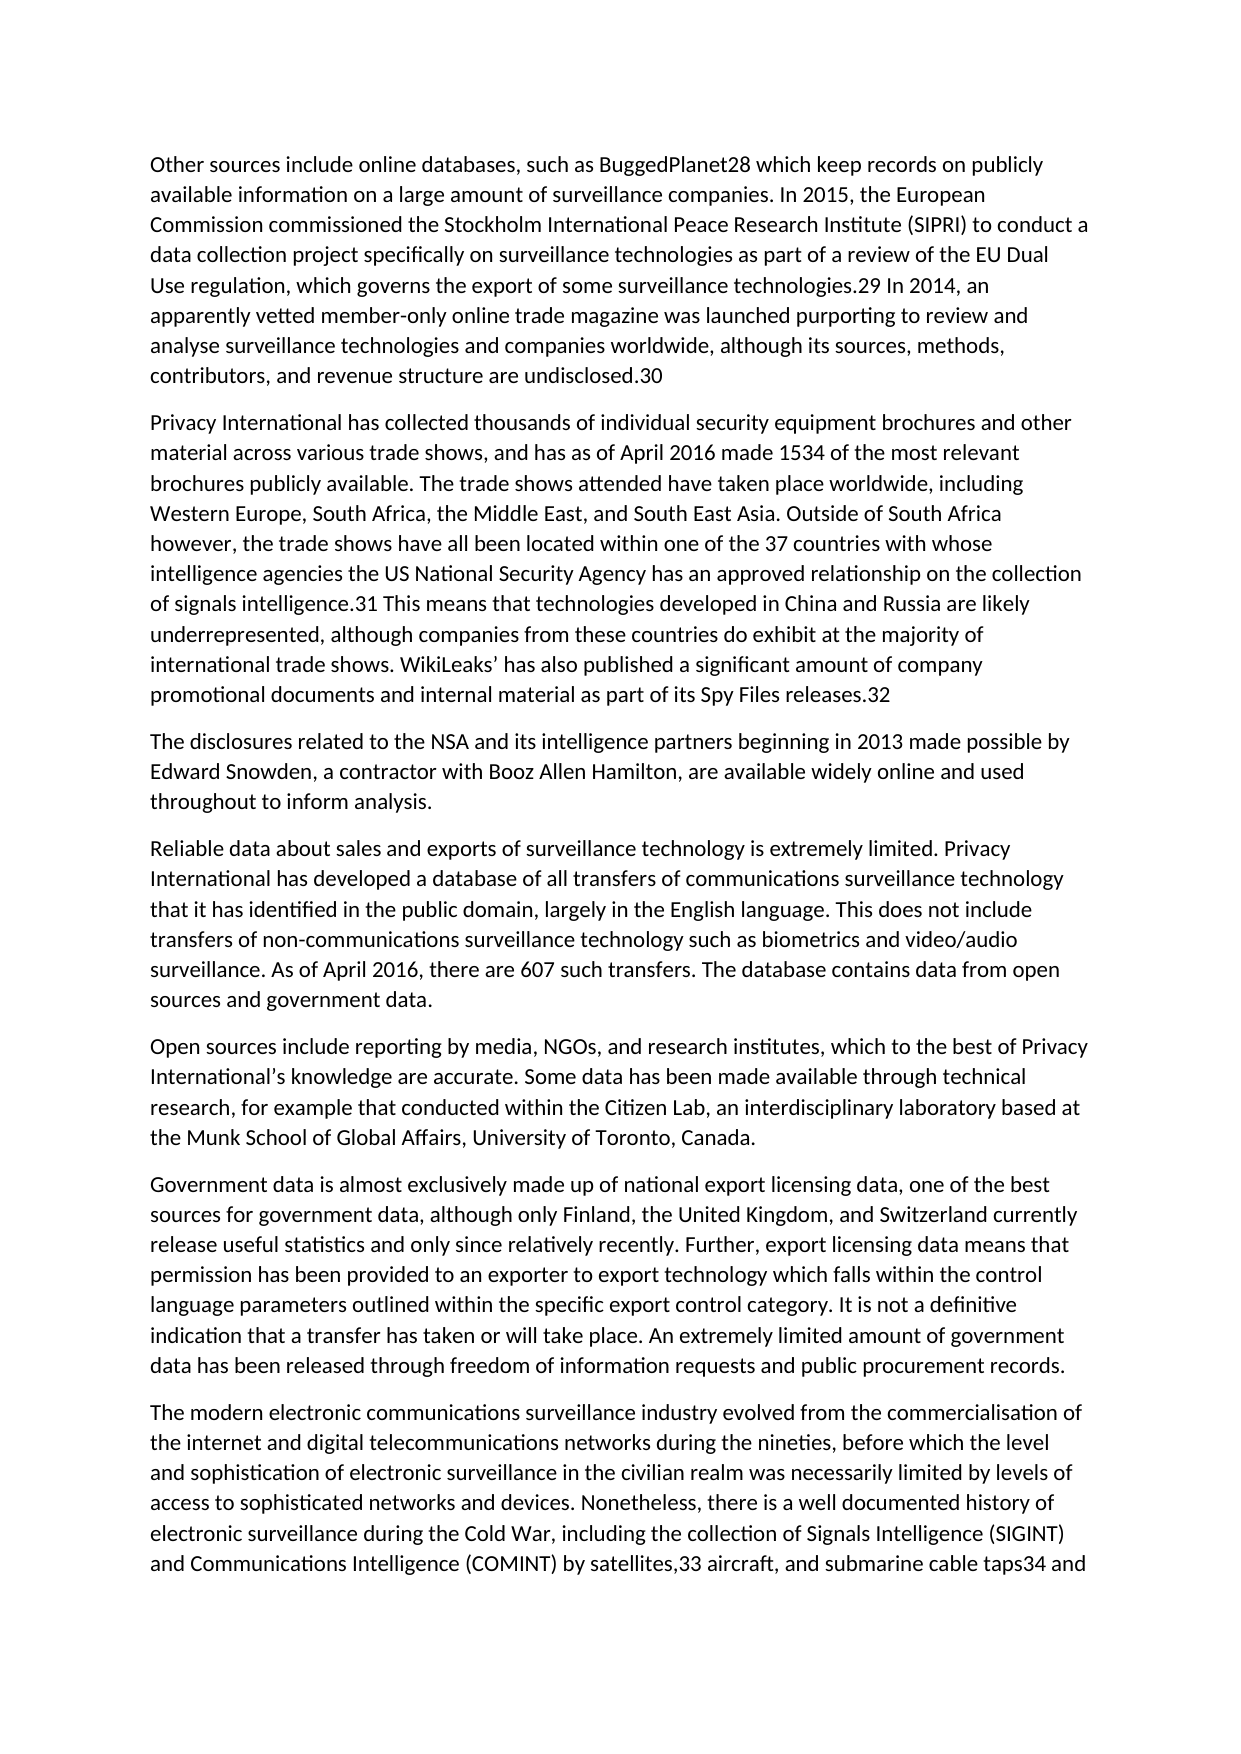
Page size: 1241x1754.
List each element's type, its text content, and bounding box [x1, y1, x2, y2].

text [150, 1398, 1090, 1577]
text Other sources include online databases, such as BuggedPlanet28 which keep records on publicly available information on a large amount of surveillance companies. In 2015, the European Commission commissioned the Stockholm International Peace Research Institute (SIPRI) to conduct a data collection project specifically on surveillance technologies as part of a review of the EU Dual Use regulation, which governs the export of some surveillance technologies.29 In 2014, an apparently vetted member-only online trade magazine was launched purporting to review and analyse surveillance technologies and companies worldwide, although its sources, methods, contributors, and revenue structure are undisclosed.30 [150, 150, 1090, 389]
text Reliable data about sales and exports of surveillance technology is extremely limited. Privacy International has developed a database of all transfers of communications surveillance technology that it has identified in the public domain, largely in the English language. This does not include transfers of non-communications surveillance technology such as biometrics and video/audio surveillance. As of April 2016, there are 607 such transfers. The database contains data from open sources and government data. [150, 834, 1090, 1013]
text Privacy International has collected thousands of individual security equipment brochures and other material across various trade shows, and has as of April 2016 made 1534 of the most relevant brochures publicly available. The trade shows attended have taken place worldwide, including Western Europe, South Africa, the Middle East, and South East Asia. Outside of South Africa however, the trade shows have all been located within one of the 37 countries with whose intelligence agencies the US National Security Agency has an approved relationship on the collection of signals intelligence.31 This means that technologies developed in China and Russia are likely underrepresented, although companies from these countries do exhibit at the majority of international trade shows. WikiLeaks’ has also published a significant amount of company promotional documents and internal material as part of its Spy Files releases.32 [150, 408, 1090, 708]
text Government data is almost exclusively made up of national export licensing data, one of the best sources for government data, although only Finland, the United Kingdom, and Switzerland currently release useful statistics and only since relatively recently. Further, export licensing data means that permission has been provided to an exporter to export technology which falls within the control language parameters outlined within the specific export control category. It is not a definitive indication that a transfer has taken or will take place. An extremely limited amount of government data has been released through freedom of information requests and public procurement records. [150, 1170, 1090, 1379]
text The disclosures related to the NSA and its intelligence partners beginning in 2013 made possible by Edward Snowden, a contractor with Booz Allen Hamilton, are available widely online and used throughout to inform analysis. [150, 727, 1090, 816]
text Open sources include reporting by media, NGOs, and research institutes, which to the best of Privacy International’s knowledge are accurate. Some data has been made available through technical research, for example that conducted within the Citizen Lab, an interdisciplinary laboratory based at the Munk School of Global Affairs, University of Toronto, Canada. [150, 1032, 1090, 1151]
